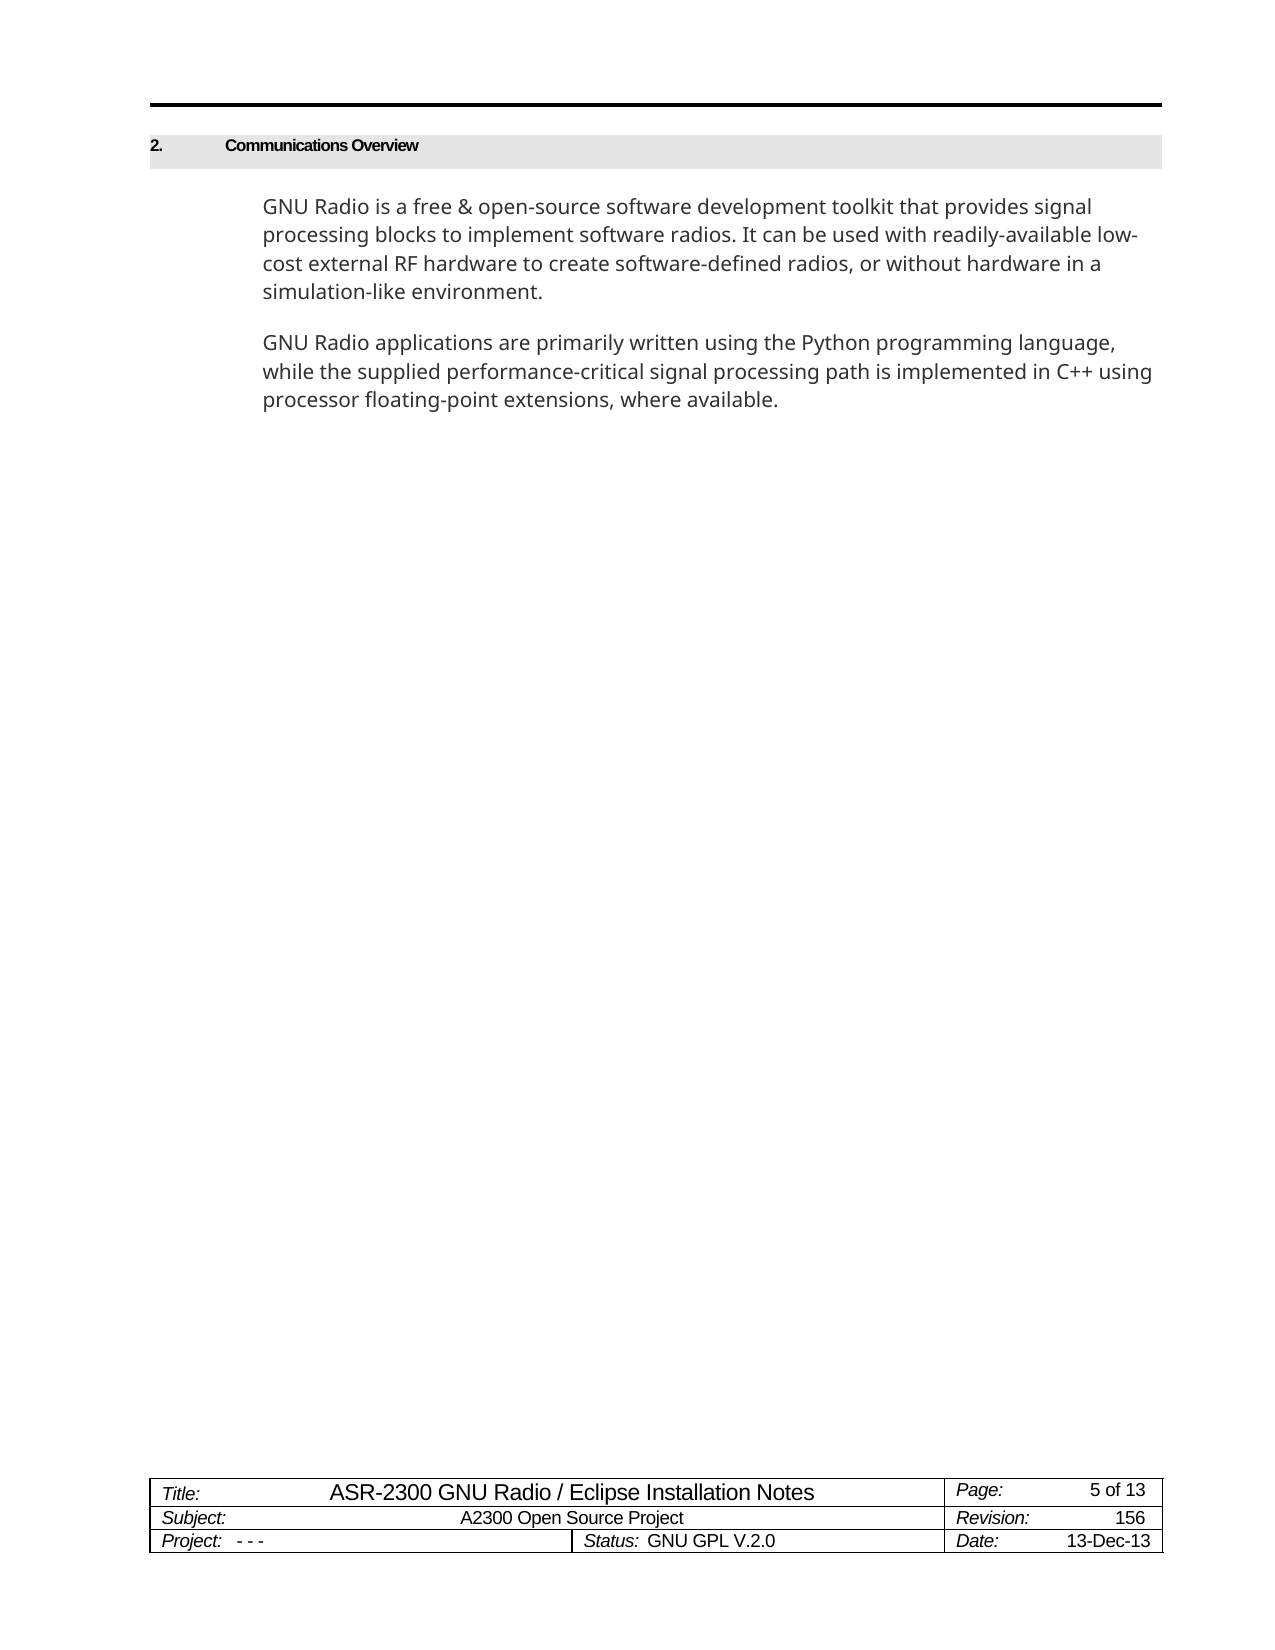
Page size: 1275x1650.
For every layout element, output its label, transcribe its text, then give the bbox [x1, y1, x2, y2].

text GNU Radio applications are primarily written using the Python programming language, while the supplied performance-critical signal processing path is implemented in C++ using processor floating-point extensions, where available. [262, 328, 1162, 414]
subtitle Communications Overview [150, 135, 1162, 169]
text GNU Radio is a free & open-source software development toolkit that provides signal processing blocks to implement software radios. It can be used with readily-available low-cost external RF hardware to create software-defined radios, or without hardware in a simulation-like environment. [262, 192, 1162, 306]
